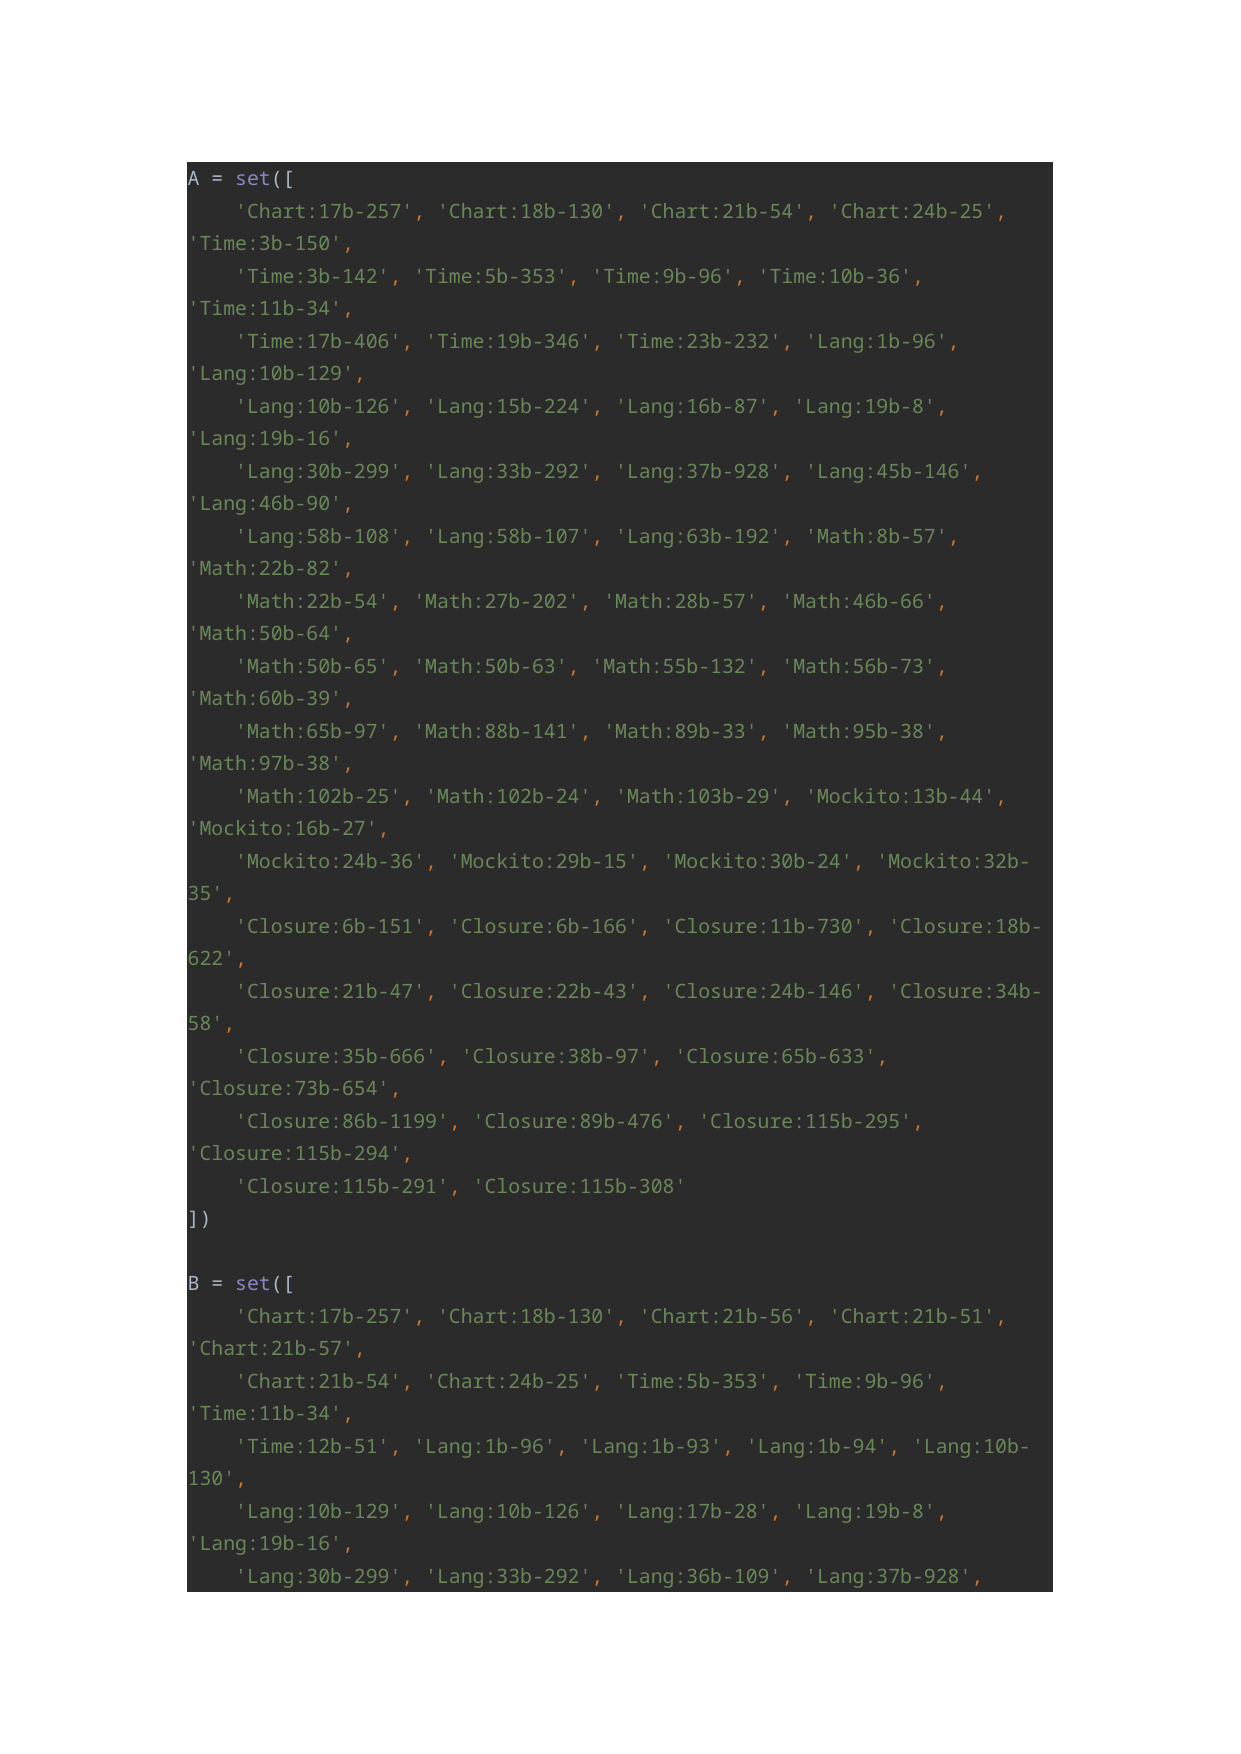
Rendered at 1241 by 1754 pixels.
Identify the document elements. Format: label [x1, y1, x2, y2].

text [187, 162, 1053, 1592]
